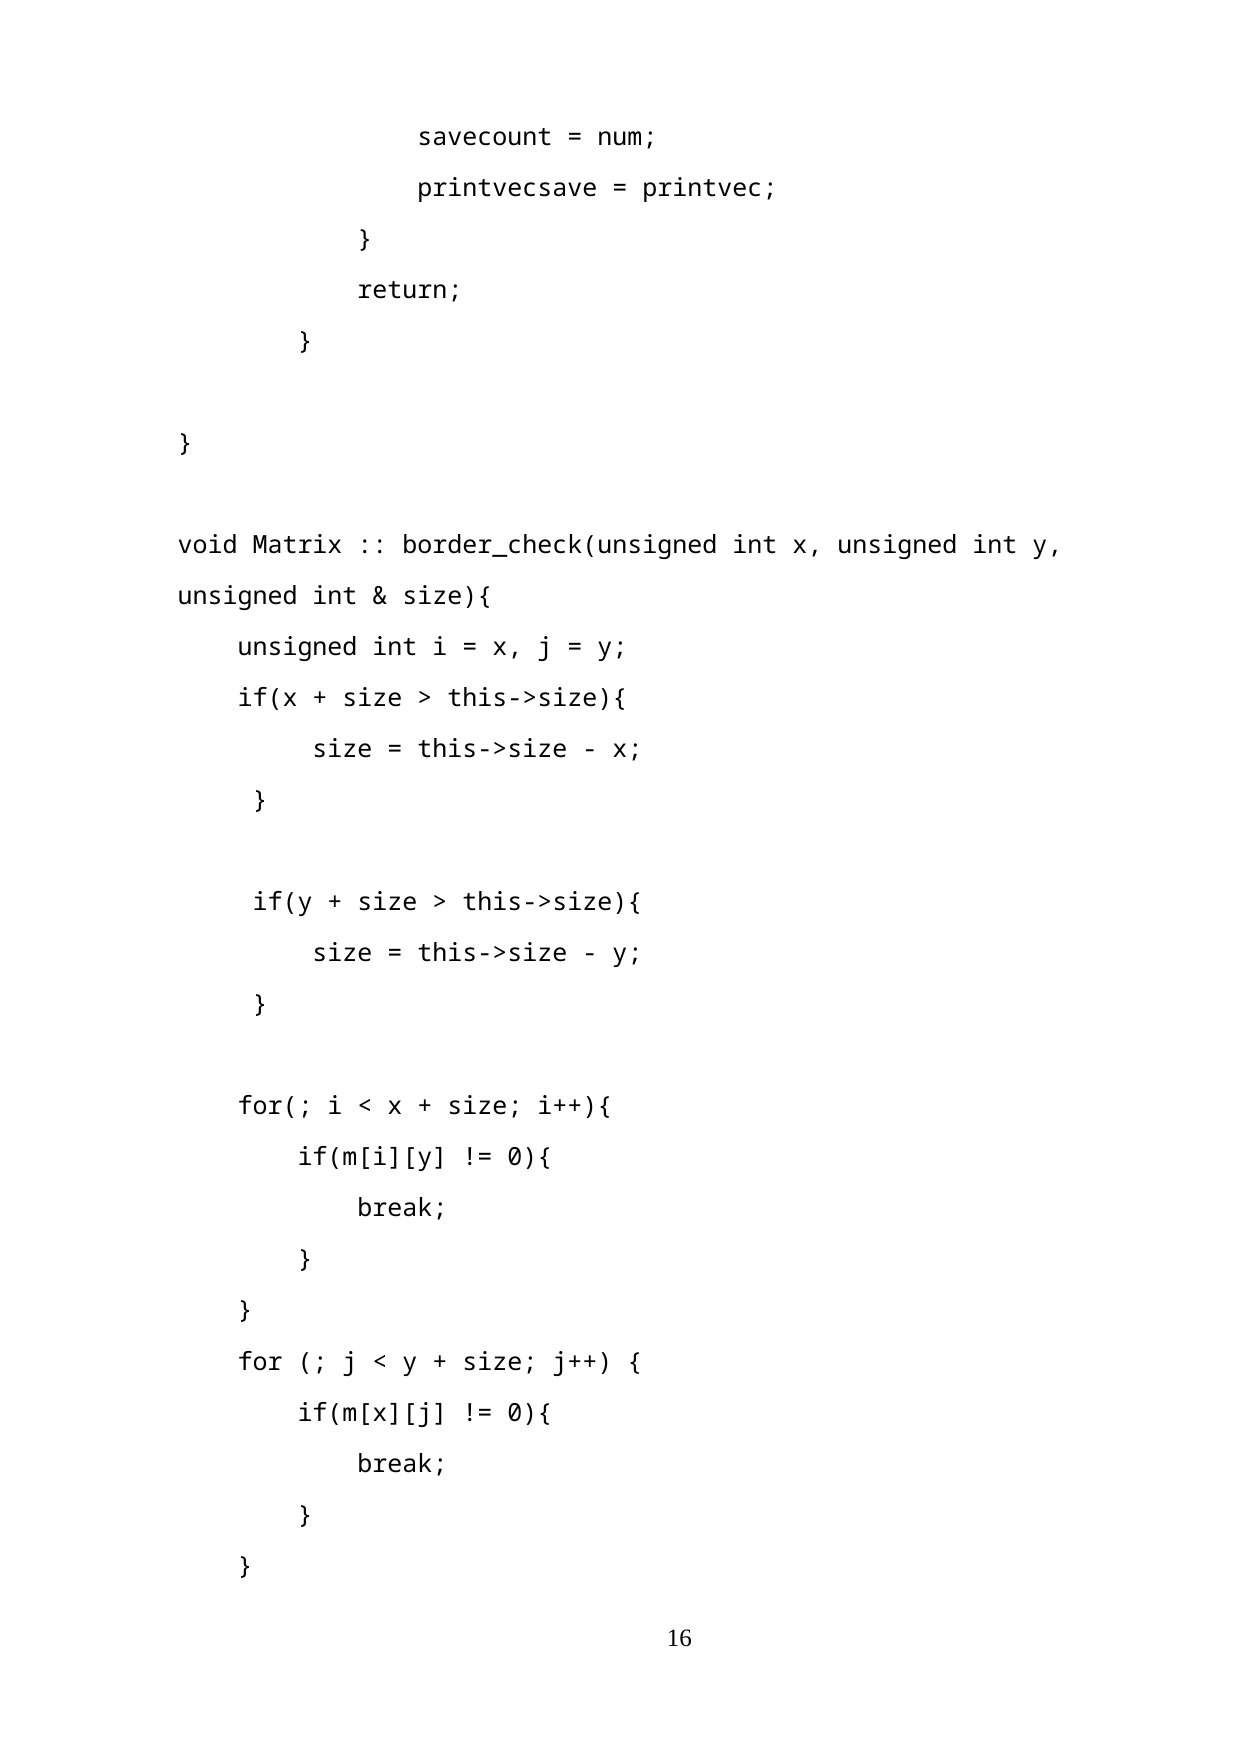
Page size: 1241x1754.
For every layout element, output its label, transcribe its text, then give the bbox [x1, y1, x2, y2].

text if(m[i][y] != 0){ [177, 1139, 1181, 1173]
text printvecsave = printvec; [177, 169, 1181, 203]
text if(y + size > this->size){ [177, 884, 1181, 918]
text } [177, 1292, 1181, 1326]
text unsigned int i = x, j = y; [177, 628, 1181, 663]
text void Matrix :: border_check(unsigned int x, unsigned int y, unsigned int & size){ [177, 526, 1181, 612]
text } [177, 424, 1181, 458]
text for(; i < x + size; i++){ [177, 1088, 1181, 1122]
text } [177, 986, 1181, 1020]
text } [177, 1241, 1181, 1275]
text size = this->size - y; [177, 935, 1181, 969]
text size = this->size - x; [177, 731, 1181, 765]
text savecount = num; [177, 118, 1181, 152]
text } [177, 1547, 1181, 1581]
text break; [177, 1445, 1181, 1479]
text } [177, 322, 1181, 356]
text return; [177, 271, 1181, 305]
text if(m[x][j] != 0){ [177, 1394, 1181, 1428]
text } [177, 1496, 1181, 1530]
text if(x + size > this->size){ [177, 679, 1181, 714]
text for (; j < y + size; j++) { [177, 1343, 1181, 1377]
text } [177, 220, 1181, 254]
text } [177, 782, 1181, 816]
text break; [177, 1190, 1181, 1224]
